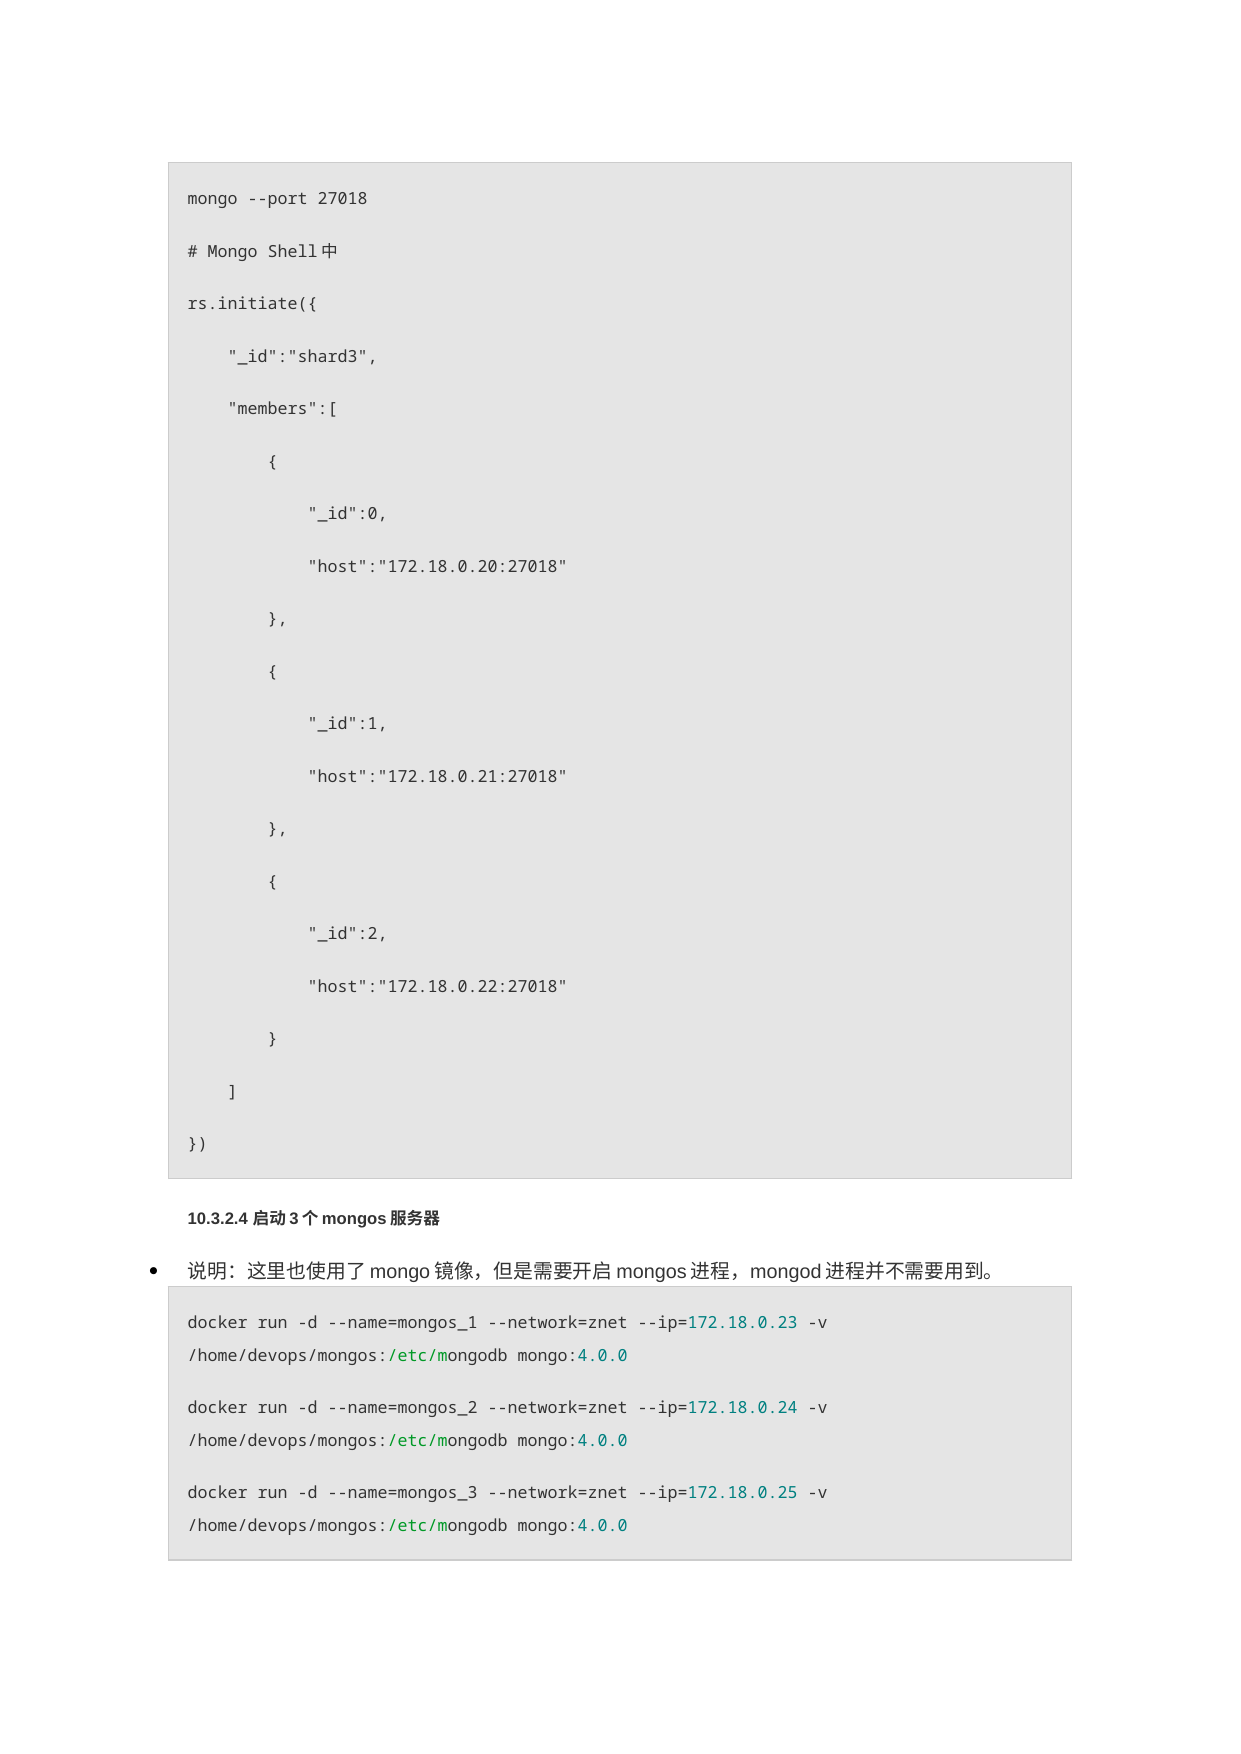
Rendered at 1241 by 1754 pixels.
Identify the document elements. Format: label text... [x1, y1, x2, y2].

text mongo --port 27018 [169, 163, 1071, 214]
text "host":"172.18.0.20:27018" [169, 529, 1071, 582]
text "host":"172.18.0.22:27018" [169, 949, 1071, 1002]
text { [169, 634, 1071, 687]
text docker run -d --name=mongos_3 --network=znet --ip=172.18.0.25 -v /home/devops/mongos:/etc/mongodb mongo:4.0.0 [169, 1456, 1071, 1559]
text docker run -d --name=mongos_1 --network=znet --ip=172.18.0.23 -v /home/devops/mongos:/etc/mongodb mongo:4.0.0 [169, 1287, 1071, 1371]
text } [169, 1002, 1071, 1054]
text "_id":"shard3", [169, 319, 1071, 372]
text }, [169, 792, 1071, 844]
text ] [169, 1054, 1071, 1107]
list 说明：这里也使用了mongo镜像，但是需要开启mongos进程，mongod进程并不需要用到。 [150, 1253, 1053, 1286]
text docker run -d --name=mongos_2 --network=znet --ip=172.18.0.24 -v /home/devops/mongos:/etc/mongodb mongo:4.0.0 [169, 1371, 1071, 1456]
text "_id":1, [169, 687, 1071, 739]
subtitle 10.3.2.4 启动3个mongos服务器 [187, 1201, 1053, 1233]
text "_id":2, [169, 897, 1071, 949]
text "members":[ [169, 372, 1071, 424]
text "host":"172.18.0.21:27018" [169, 739, 1071, 792]
text "_id":0, [169, 477, 1071, 529]
text { [169, 424, 1071, 477]
text }, [169, 582, 1071, 634]
text { [169, 844, 1071, 897]
text }) [169, 1107, 1071, 1178]
text # Mongo Shell中 [169, 214, 1071, 267]
text rs.initiate({ [169, 267, 1071, 319]
